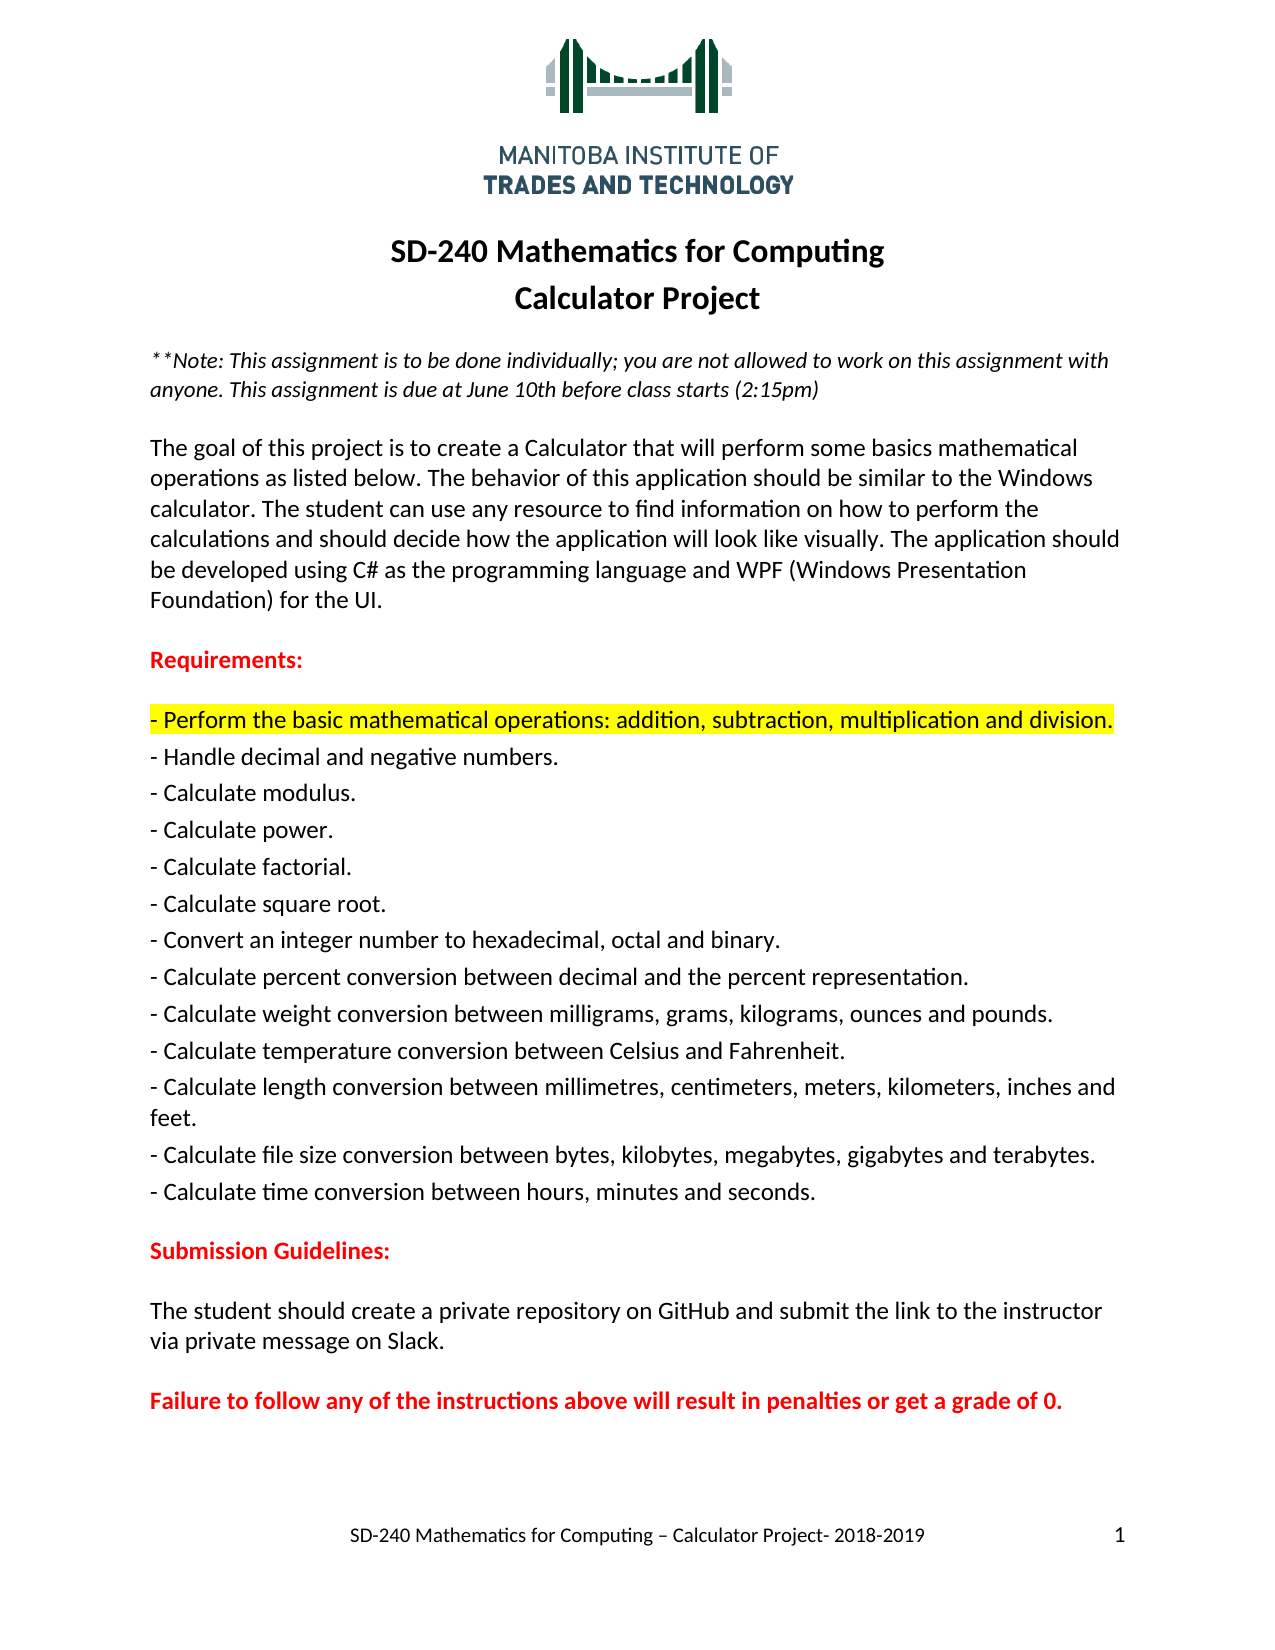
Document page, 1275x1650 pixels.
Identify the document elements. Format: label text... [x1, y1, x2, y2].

text - Calculate weight conversion between milligrams, grams, kilograms, ounces and pounds. [150, 998, 1125, 1028]
text - Calculate percent conversion between decimal and the percent representation. [150, 961, 1125, 992]
text Calculator Project [153, 277, 1122, 317]
text - Calculate power. [150, 814, 1125, 845]
text - Handle decimal and negative numbers. [150, 741, 1125, 771]
text SD-240 Mathematics for Computing [153, 230, 1122, 271]
text Requirements: [150, 644, 1125, 675]
text - Calculate time conversion between hours, minutes and seconds. [150, 1176, 1125, 1206]
text - Calculate file size conversion between bytes, kilobytes, megabytes, gigabytes and terabytes. [150, 1139, 1125, 1169]
picture [483, 38, 794, 194]
text Failure to follow any of the instructions above will result in penalties or get a grade of 0. [150, 1385, 1125, 1416]
text - Calculate length conversion between millimetres, centimeters, meters, kilometers, inches and feet. [150, 1072, 1125, 1133]
text - Calculate temperature conversion between Celsius and Fahrenheit. [150, 1035, 1125, 1065]
text - Calculate modulus. [150, 777, 1125, 808]
text **Note: This assignment is to be done individually; you are not allowed to work on this assignment with anyone. This assignment is due at June 10th before class starts (2:15pm) [150, 347, 1125, 403]
text Submission Guidelines: [150, 1235, 1125, 1266]
text - Calculate factorial. [150, 851, 1125, 881]
text The student should create a private repository on GitHub and submit the link to the instructor via private message on Slack. [150, 1295, 1125, 1356]
text - Calculate square root. [150, 888, 1125, 918]
text - Convert an integer number to hexadecimal, octal and binary. [150, 924, 1125, 955]
text The goal of this project is to create a Calculator that will perform some basics mathematical operations as listed below. The behavior of this application should be similar to the Windows calculator. The student can use any resource to find information on how to perform the calculations and should decide how the application will look like visually. The application should be developed using C# as the programming language and WPF (Windows Presentation Foundation) for the UI. [150, 432, 1125, 615]
